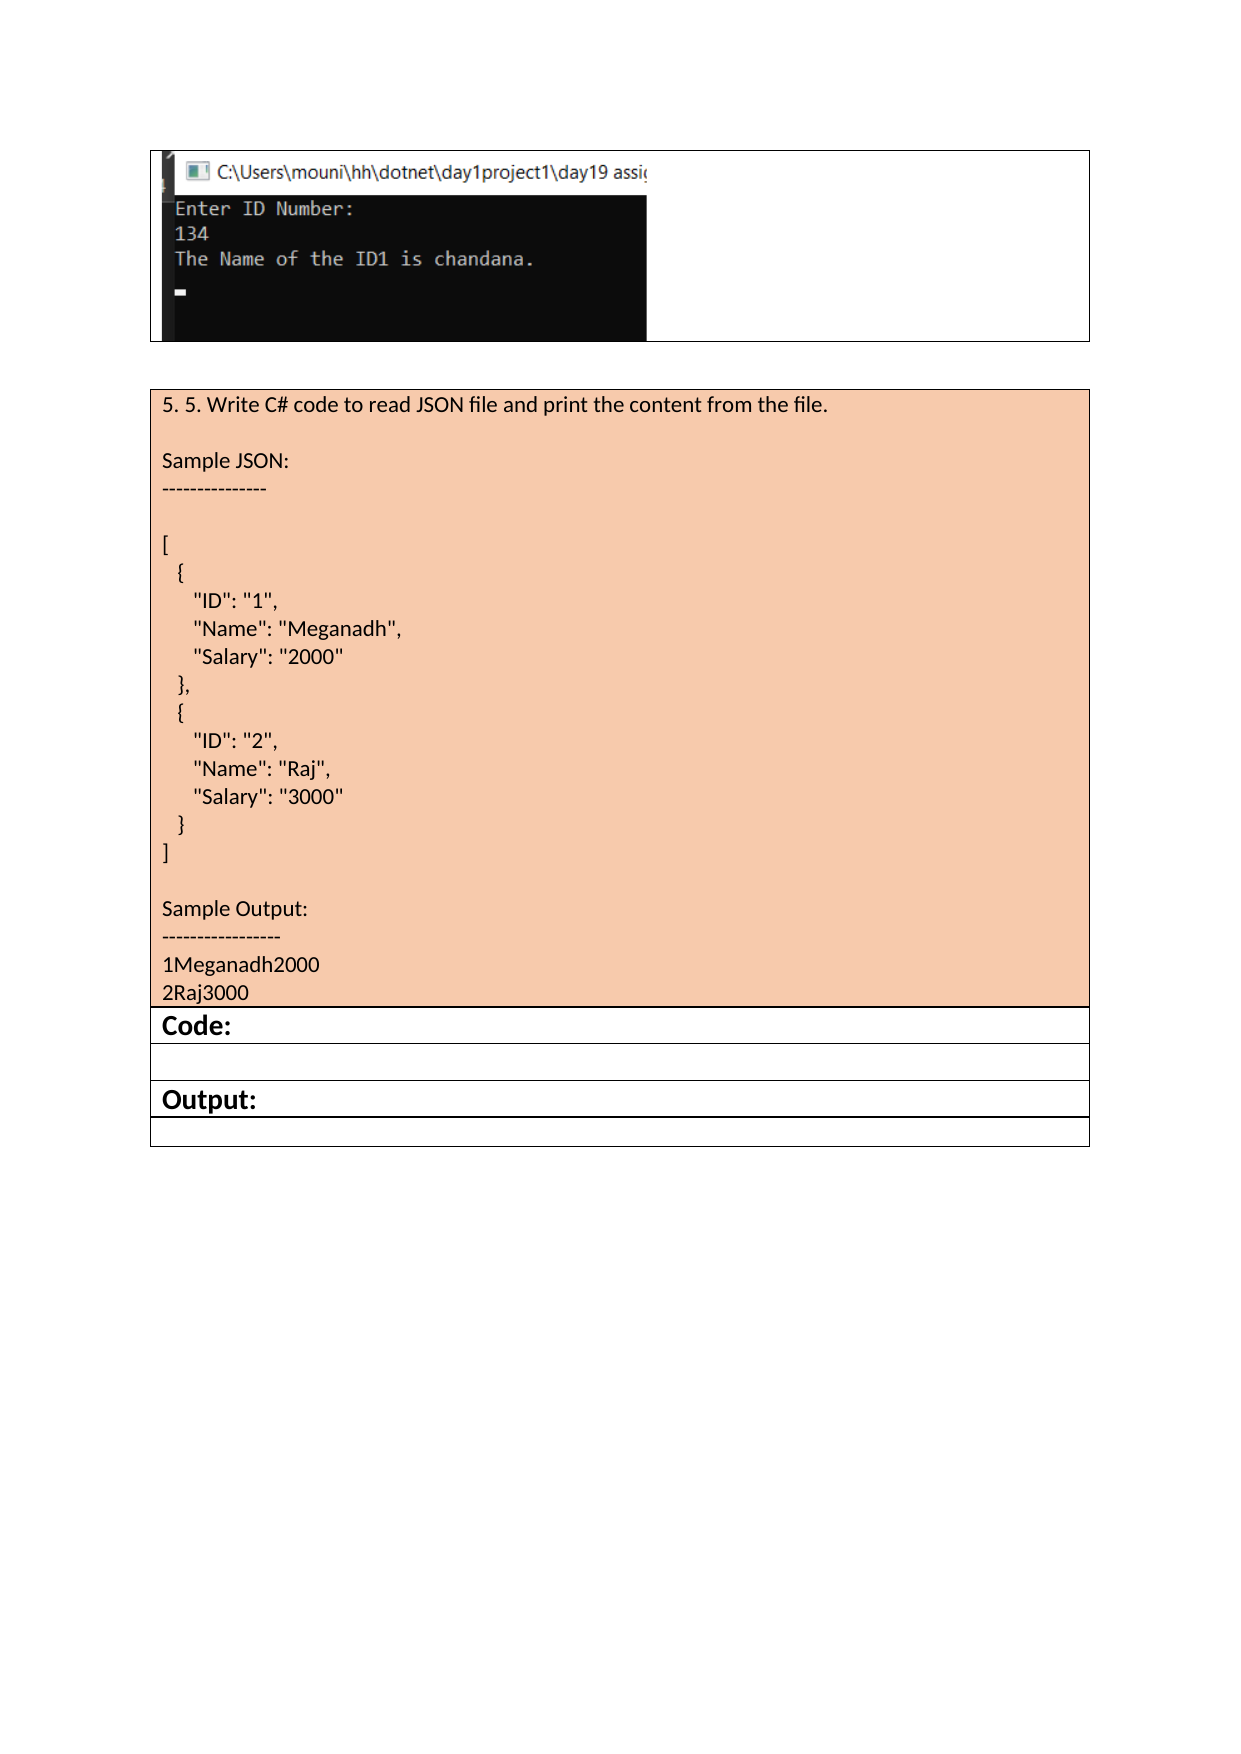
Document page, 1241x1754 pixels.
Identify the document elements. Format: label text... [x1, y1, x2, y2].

table_cell Code: [151, 1008, 1089, 1043]
table_cell Output: [151, 1081, 1089, 1116]
table_cell [647, 151, 1089, 341]
picture [161, 151, 647, 341]
table_cell [151, 151, 161, 341]
table_header 5. 5. Write C# code to read JSON file and print the content from the file. Sample JSON: --------------- [ { "ID": "1", "Name": "Meganadh", "Salary": "2000" }, { "ID": "2", "Name": "Raj", "Salary": "3000" } ] Sample Output: ----------------- 1Meganadh2000 2Raj3000 [151, 390, 1089, 1006]
table_cell [151, 1118, 1089, 1146]
table_cell [151, 1044, 1089, 1080]
